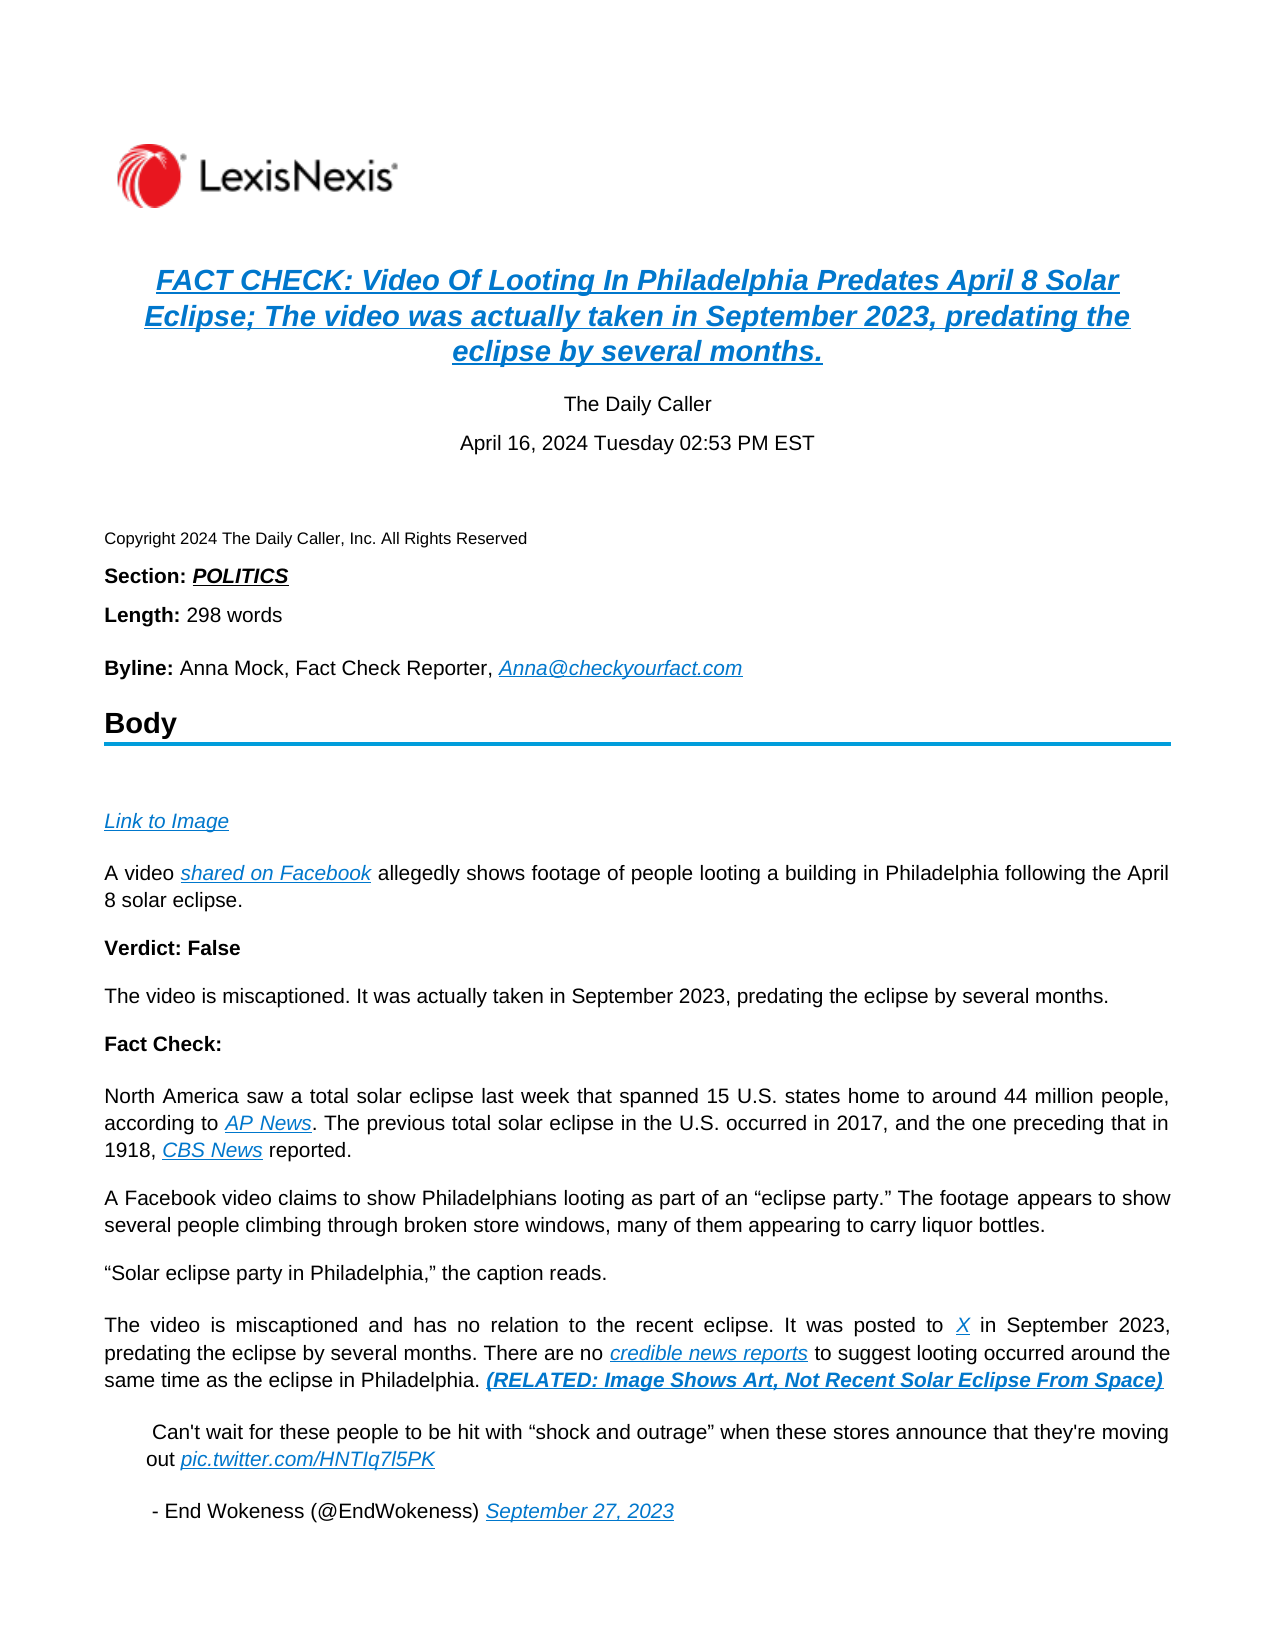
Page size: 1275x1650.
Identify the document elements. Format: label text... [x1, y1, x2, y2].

text Body [104, 704, 1171, 740]
text North America saw a total solar eclipse last week that spanned 15 U.S. states home to around 44 million people, according to AP News. The previous total solar eclipse in the U.S. occurred in 2017, and the one preceding that in 1918, CBS News reported. [104, 1081, 1171, 1162]
text A Facebook video claims to show Philadelphians looting as part of an “eclipse party.” The footage appears to show several people climbing through broken store windows, many of them appearing to carry liquor bottles. [104, 1183, 1171, 1237]
text Link to Image [104, 806, 1171, 833]
picture [104, 144, 412, 208]
text Copyright 2024 The Daily Caller, Inc. All Rights Reserved [104, 496, 1171, 548]
text - End Wokeness (@EndWokeness) September 27, 2023 [146, 1496, 1171, 1523]
text Section: POLITICS [104, 561, 1171, 588]
text Length: 298 words [104, 600, 1171, 627]
text The video is miscaptioned and has no relation to the recent eclipse. It was posted to X in September 2023, predating the eclipse by several months. There are no credible news reports to suggest looting occurred around the same time as the eclipse in Philadelphia. (RELATED: Image Shows Art, Not Recent Solar Eclipse From Space) [104, 1310, 1171, 1391]
text Can't wait for these people to be hit with “shock and outrage” when these stores announce that they're moving out pic.twitter.com/HNTIq7l5PK [146, 1416, 1171, 1471]
text April 16, 2024 Tuesday 02:53 PM EST [104, 428, 1171, 455]
text Byline: Anna Mock, Fact Check Reporter, Anna@checkyourfact.com [104, 652, 1171, 679]
text The Daily Caller [104, 388, 1171, 416]
text Fact Check: [104, 1029, 1171, 1056]
text A video shared on Facebook allegedly shows footage of people looting a building in Philadelphia following the April 8 solar eclipse. [104, 858, 1171, 912]
text Verdict: False [104, 933, 1171, 960]
subtitle FACT CHECK: Video Of Looting In Philadelphia Predates April 8 Solar Eclipse; The video was actually taken in September 2023, predating the eclipse by several months. [104, 261, 1171, 368]
text The video is miscaptioned. It was actually taken in September 2023, predating the eclipse by several months. [104, 981, 1171, 1008]
text “Solar eclipse party in Philadelphia,” the caption reads. [104, 1258, 1171, 1285]
